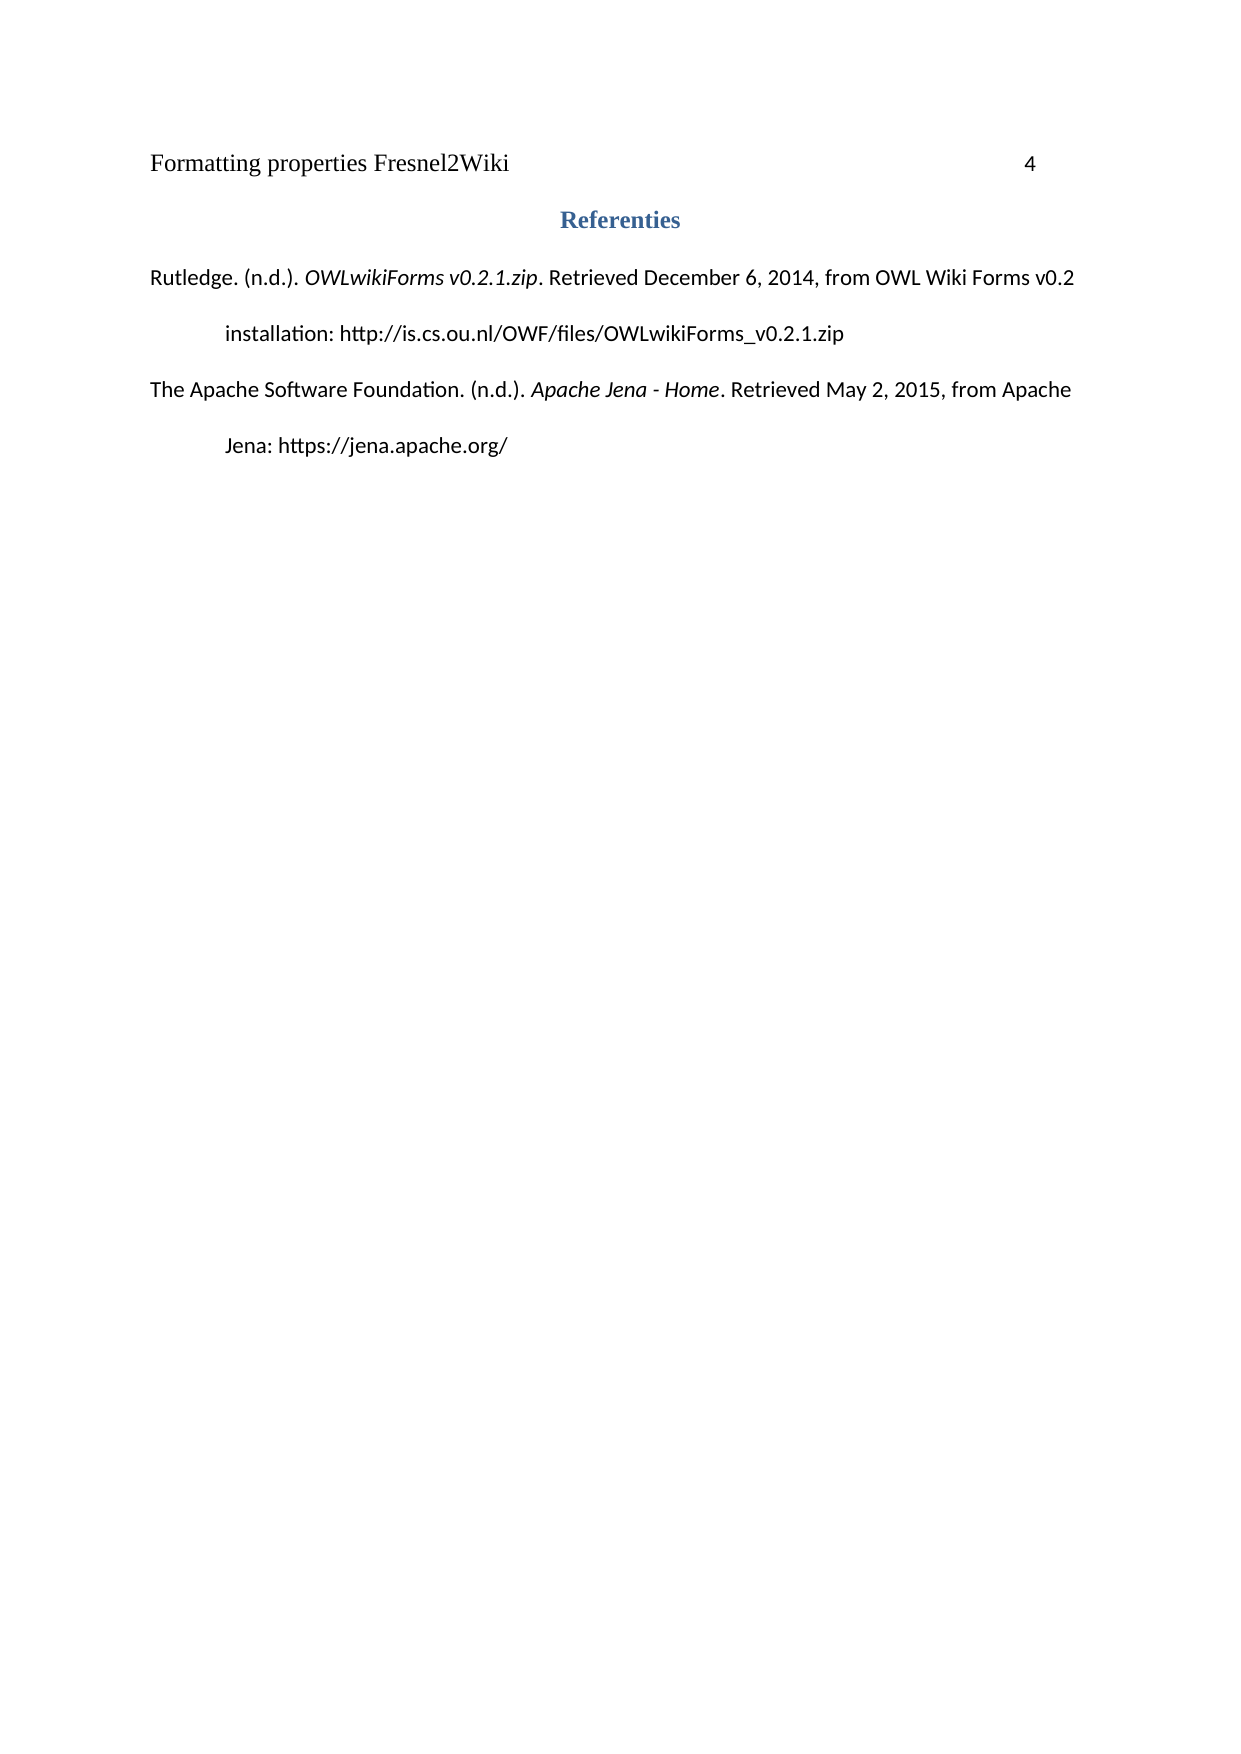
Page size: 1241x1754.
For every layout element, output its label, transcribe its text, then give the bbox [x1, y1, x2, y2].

subtitle Referenties [150, 206, 1090, 234]
text The Apache Software Foundation. (n.d.). Apache Jena - Home. Retrieved May 2, 2015, from Apache Jena: https://jena.apache.org/ [150, 375, 1090, 459]
text Rutledge. (n.d.). OWLwikiForms v0.2.1.zip. Retrieved December 6, 2014, from OWL Wiki Forms v0.2 installation: http://is.cs.ou.nl/OWF/files/OWLwikiForms_v0.2.1.zip [150, 263, 1090, 347]
